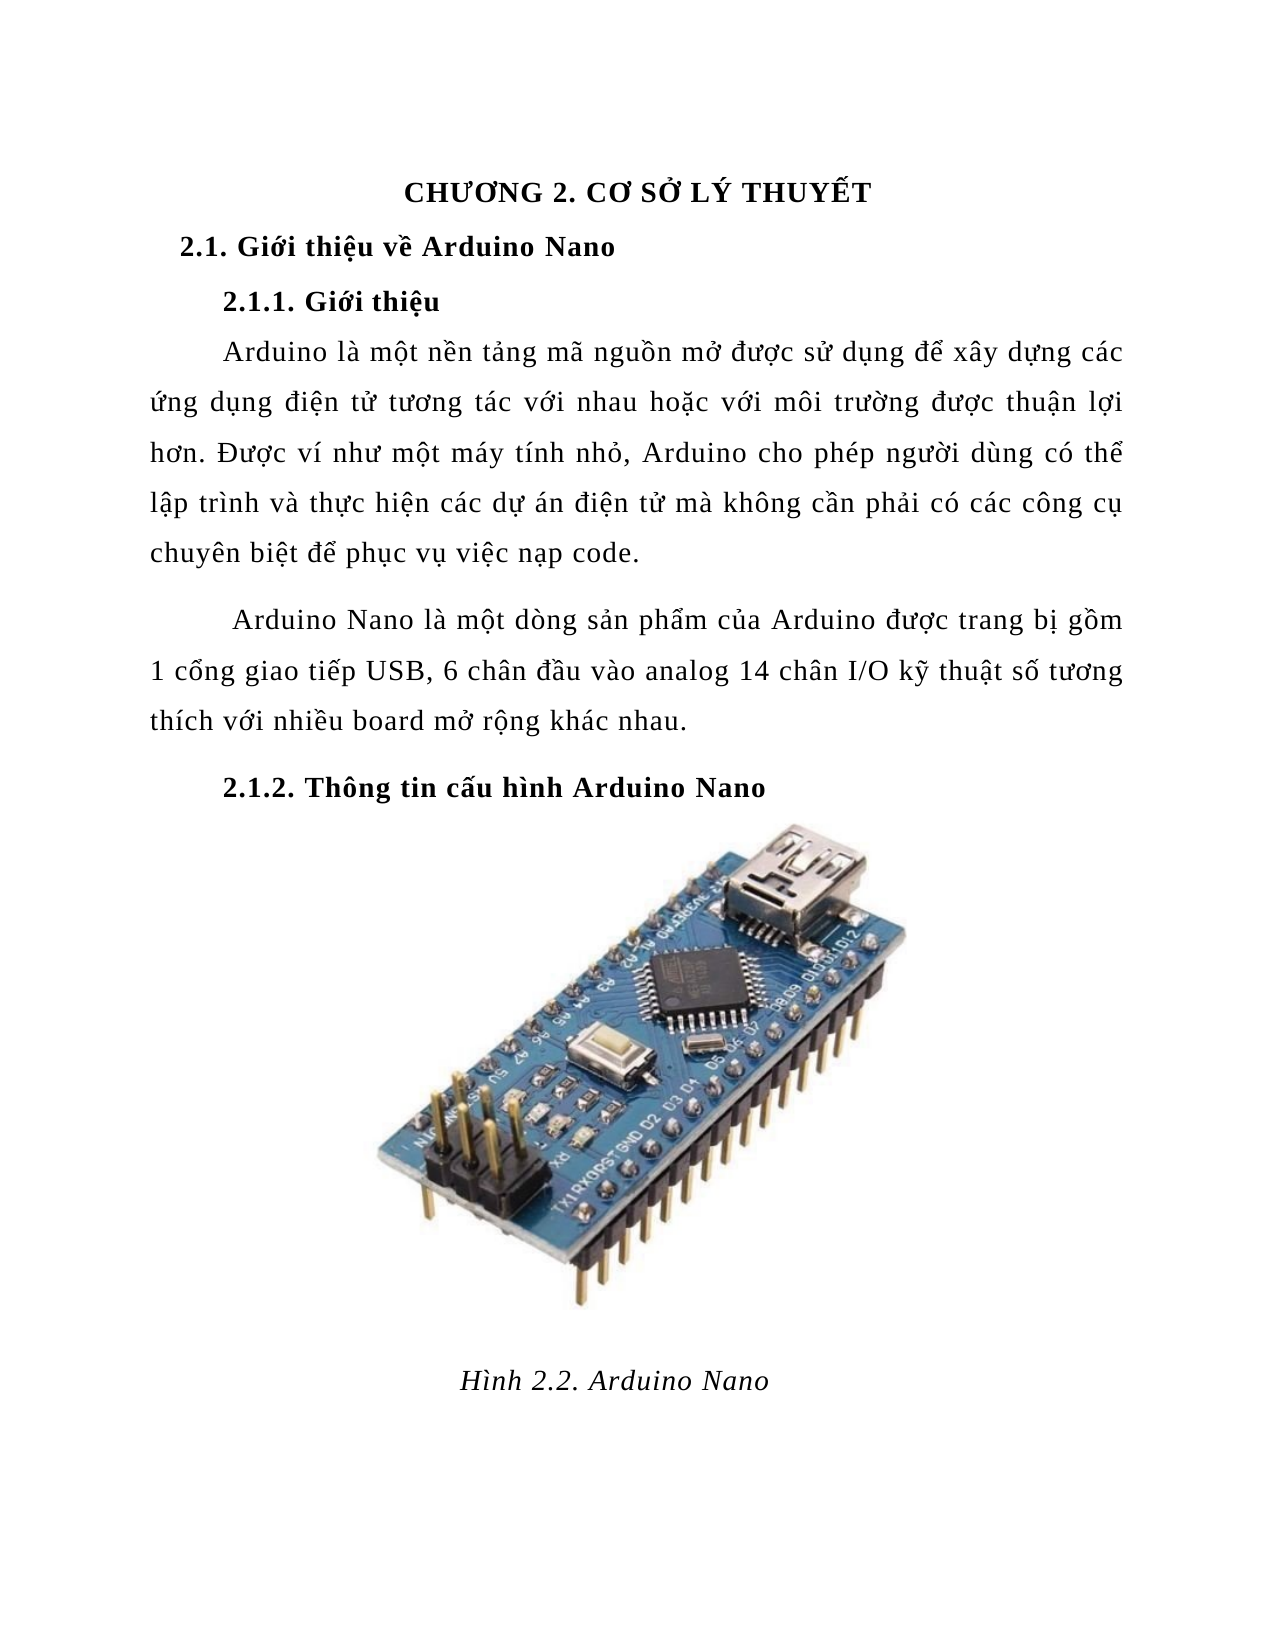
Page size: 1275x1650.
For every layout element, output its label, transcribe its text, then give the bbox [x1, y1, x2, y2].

subtitle Thông tin cấu hình Arduino Nano [223, 770, 1125, 804]
text Arduino là một nền tảng mã nguồn mở được sử dụng để xây dựng các ứng dụng điện tử tương tác với nhau hoặc với môi trường được thuận lợi hơn. Được ví như một máy tính nhỏ, Arduino cho phép người dùng có thể lập trình và thực hiện các dự án điện tử mà không cần phải có các công cụ chuyên biệt để phục vụ việc nạp code. [150, 334, 1125, 569]
subtitle Giới thiệu [223, 284, 1125, 317]
subtitle CƠ SỞ LÝ THUYẾT [150, 175, 1125, 208]
subtitle Giới thiệu về Arduino Nano [179, 229, 1125, 263]
picture [345, 820, 930, 1314]
text Arduino Nano là một dòng sản phẩm của Arduino được trang bị gồm 1 cổng giao tiếp USB, 6 chân đầu vào analog 14 chân I/O kỹ thuật số tương thích với nhiều board mở rộng khác nhau. [150, 602, 1125, 737]
